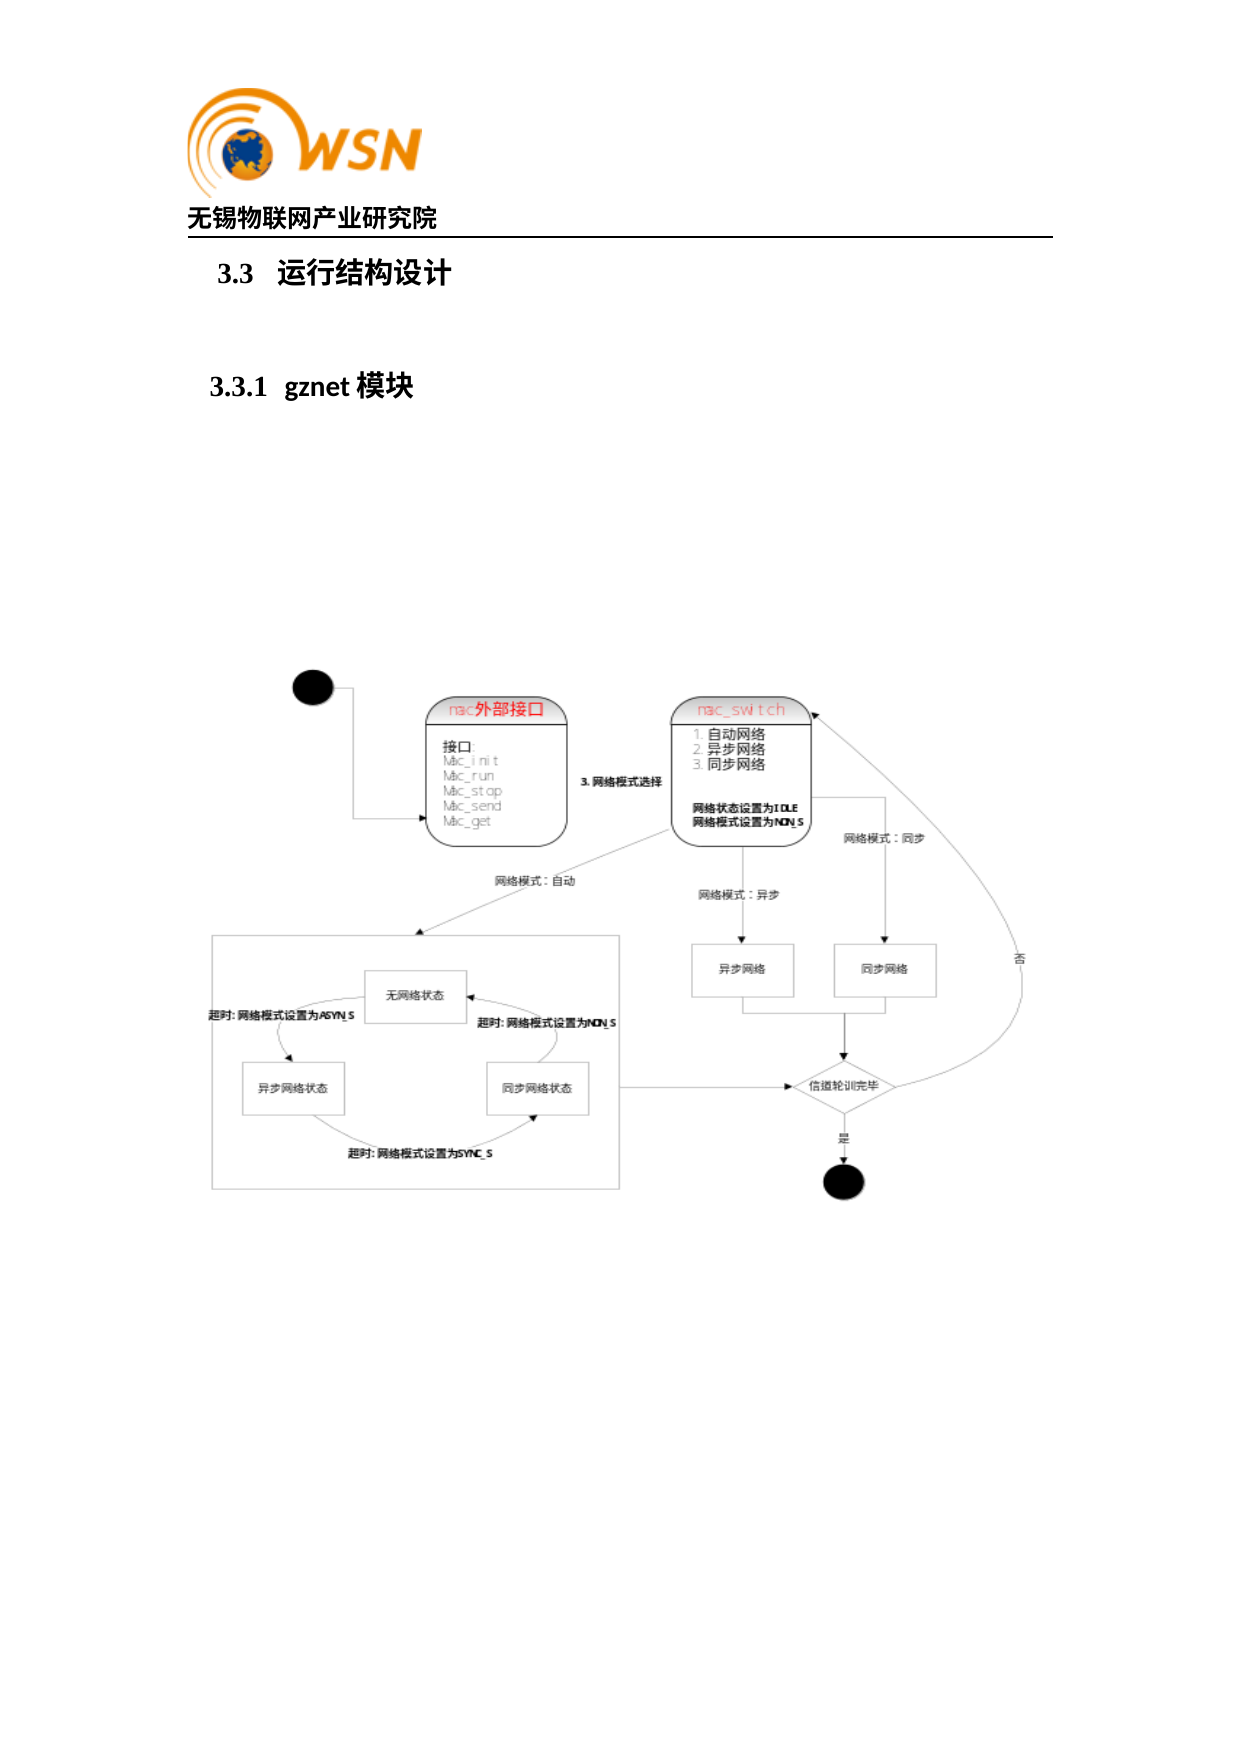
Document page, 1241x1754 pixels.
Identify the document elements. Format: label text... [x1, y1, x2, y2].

subtitle gznet模块 [209, 352, 1031, 417]
picture [187, 88, 422, 198]
subtitle 运行结构设计 [217, 238, 1053, 303]
